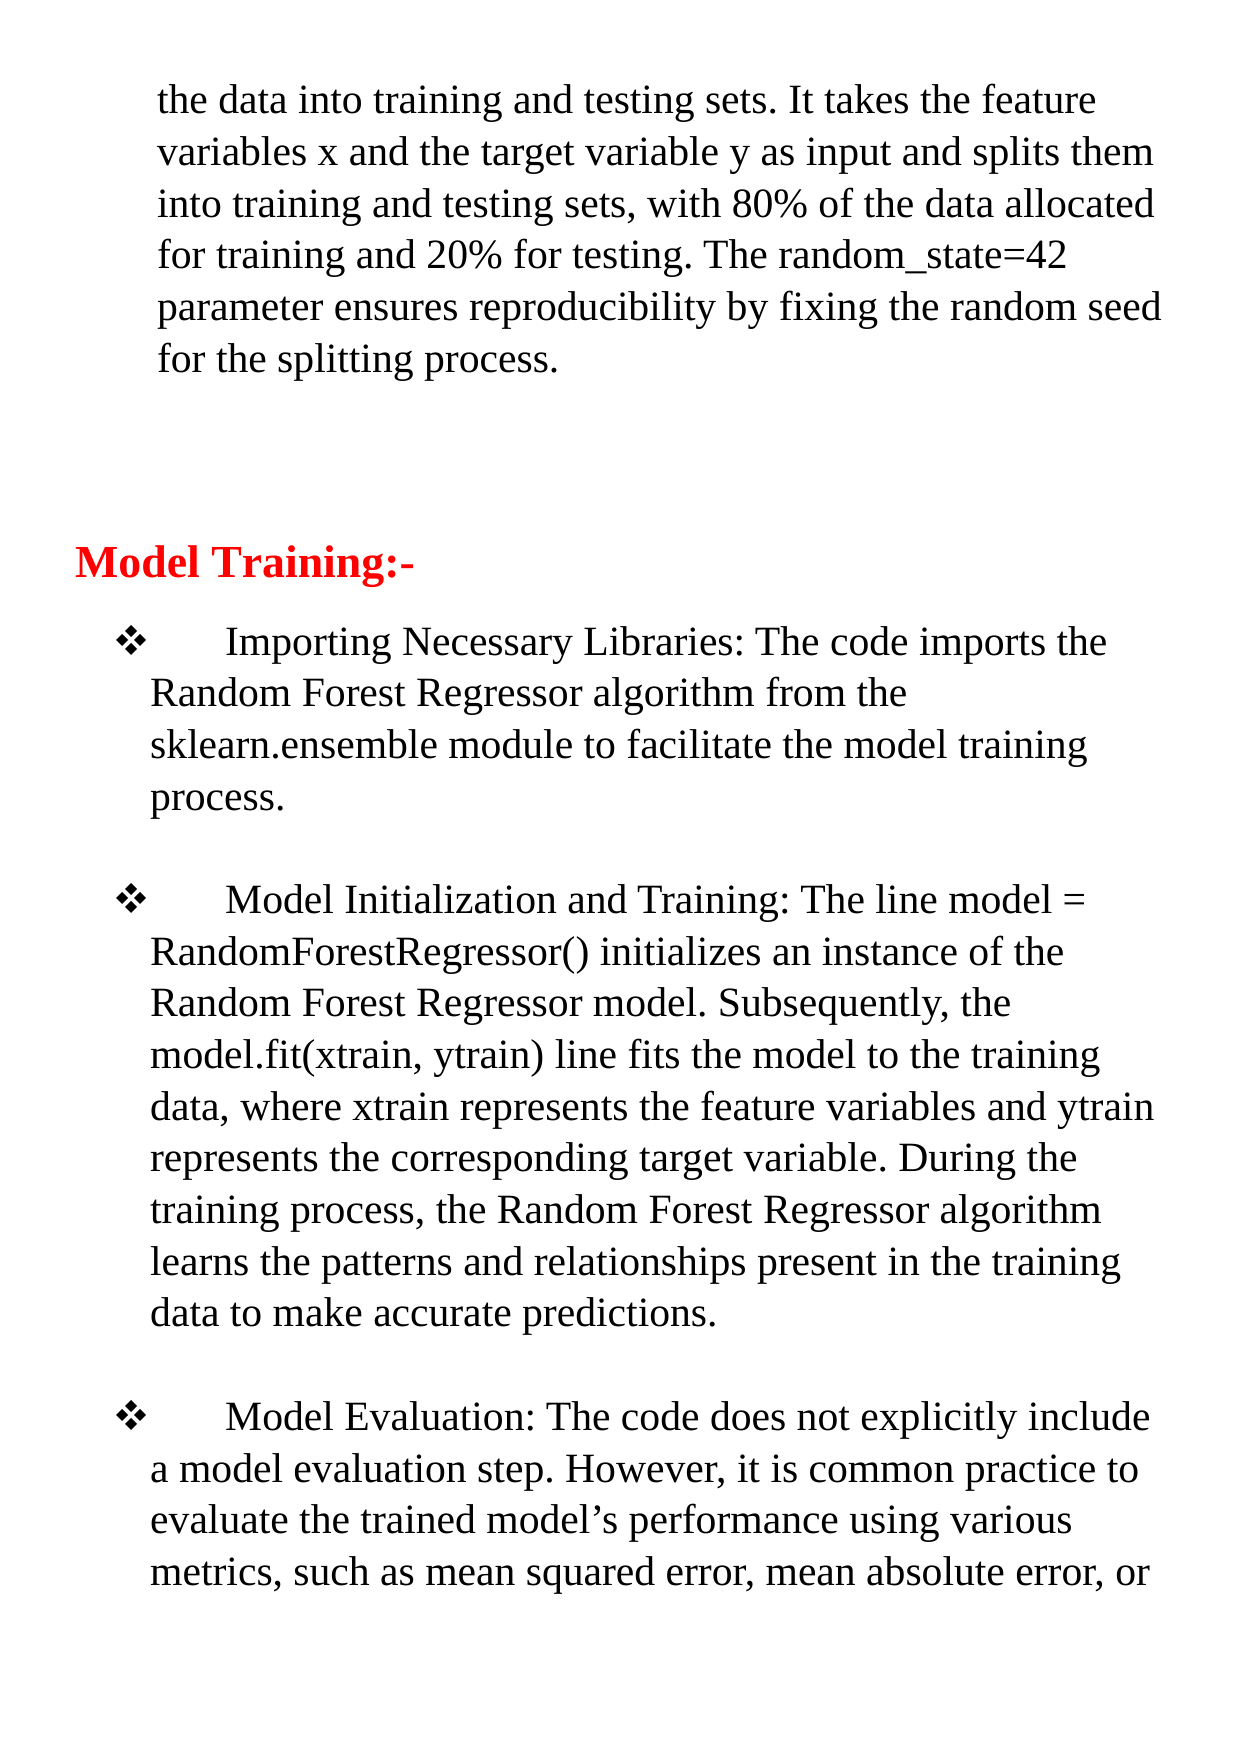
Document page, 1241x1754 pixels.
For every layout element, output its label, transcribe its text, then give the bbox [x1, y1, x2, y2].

text Model Training:- [75, 535, 1165, 587]
list Importing Necessary Libraries: The code imports the Random Forest Regressor algorithm from the sklearn.ensemble module to facilitate the model training process. [112, 616, 1165, 819]
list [112, 1391, 1165, 1594]
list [119, 75, 1165, 381]
list Model Initialization and Training: The line model = RandomForestRegressor() initializes an instance of the Random Forest Regressor model. Subsequently, the model.fit(xtrain, ytrain) line fits the model to the training data, where xtrain represents the feature variables and ytrain represents the corresponding target variable. During the training process, the Random Forest Regressor algorithm learns the patterns and relationships present in the training data to make accurate predictions. [112, 874, 1165, 1336]
